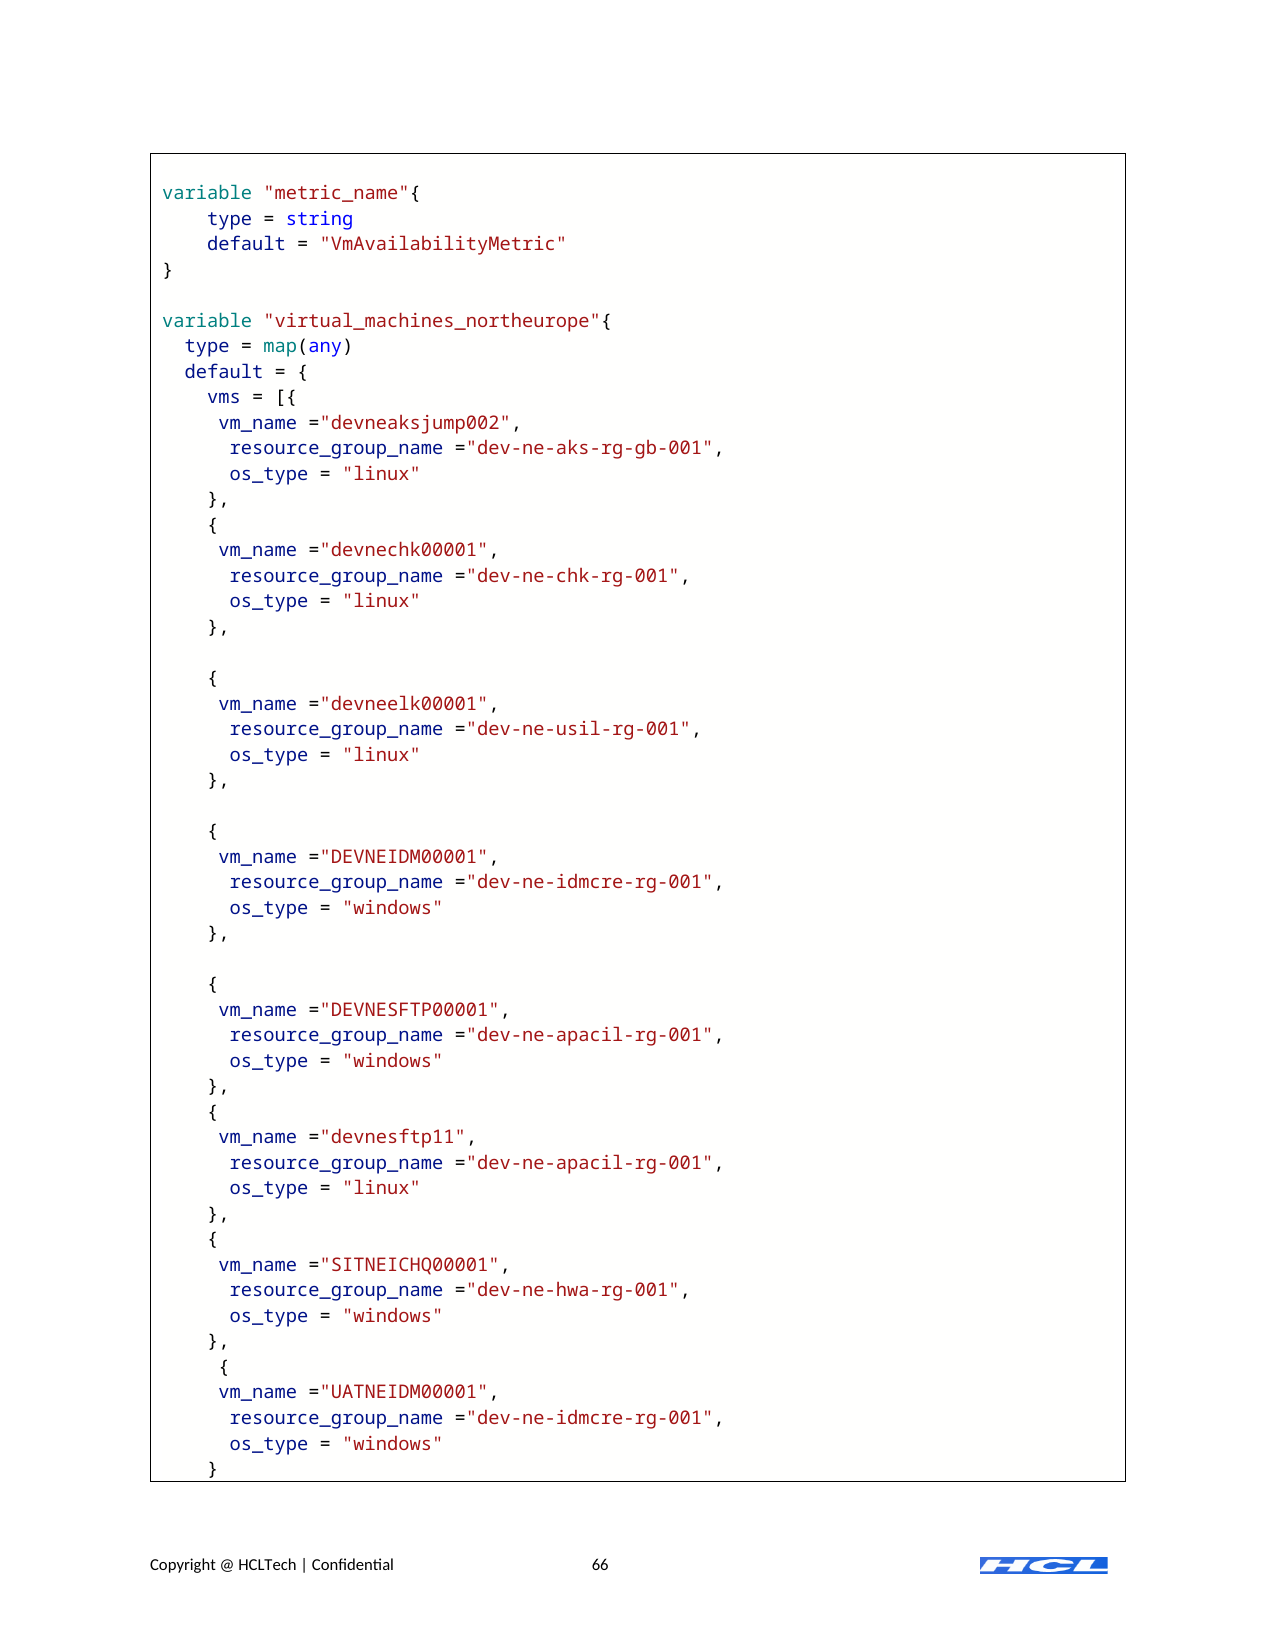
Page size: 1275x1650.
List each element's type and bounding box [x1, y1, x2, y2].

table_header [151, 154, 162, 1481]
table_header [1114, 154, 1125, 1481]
picture [980, 1557, 1108, 1574]
